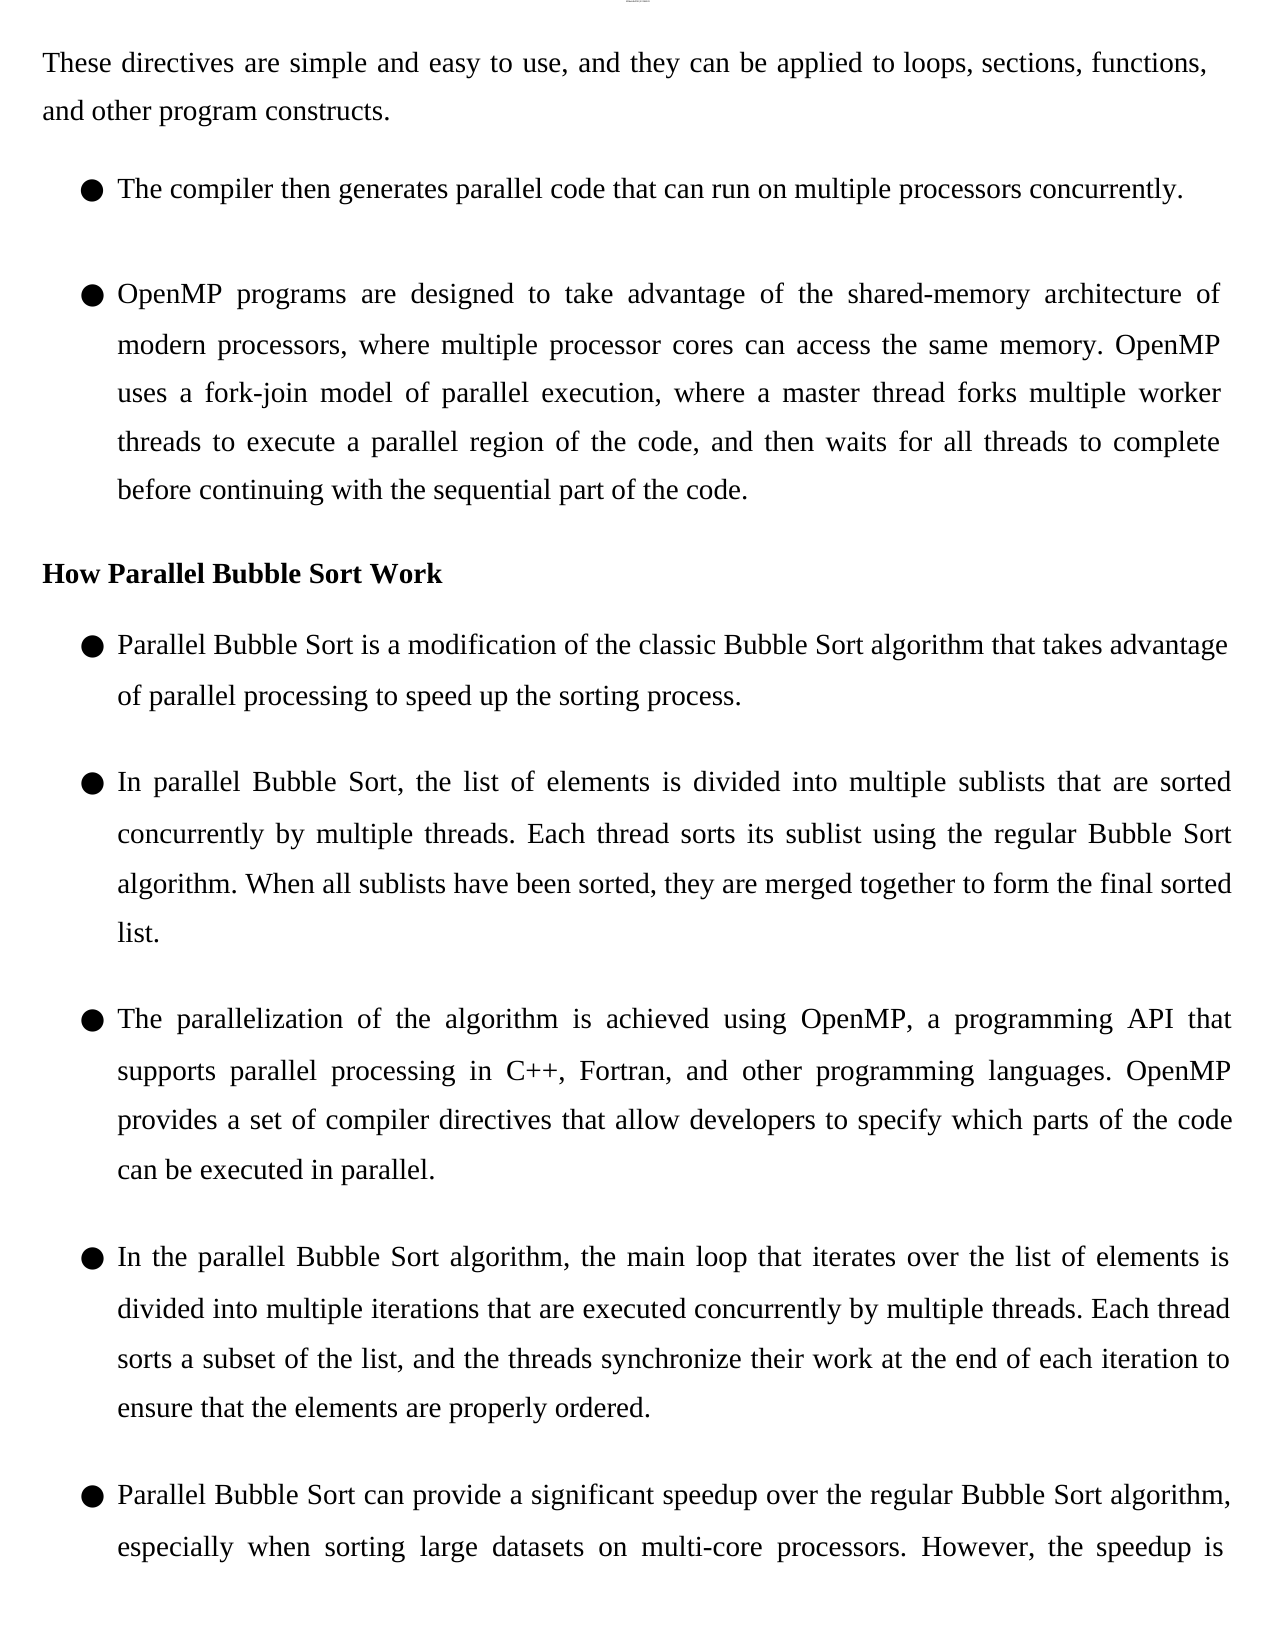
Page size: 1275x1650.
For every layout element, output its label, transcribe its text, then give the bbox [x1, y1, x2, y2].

list In the parallel Bubble Sort algorithm, the main loop that iterates over the list of elements is divided into multiple iterations that are executed concurrently by multiple threads. Each thread sorts a subset of the list, and the threads synchronize their work at the end of each iteration to ensure that the elements are properly ordered. [79, 1236, 1232, 1424]
list OpenMP programs are designed to take advantage of the shared-memory architecture of modern processors, where multiple processor cores can access the same memory. OpenMP uses a fork-join model of parallel execution, where a master thread forks multiple worker threads to execute a parallel region of the code, and then waits for all threads to complete before continuing with the sequential part of the code. [79, 272, 1221, 506]
list In parallel Bubble Sort, the list of elements is divided into multiple sublists that are sorted concurrently by multiple threads. Each thread sorts its sublist using the regular Bubble Sort algorithm. When all sublists have been sorted, they are merged together to form the final sorted list. [79, 760, 1233, 949]
list The parallelization of the algorithm is achieved using OpenMP, a programming API that supports parallel processing in C++, Fortran, and other programming languages. OpenMP provides a set of compiler directives that allow developers to specify which parts of the code can be executed in parallel. [79, 998, 1233, 1185]
list The compiler then generates parallel code that can run on multiple processors concurrently. [79, 167, 1275, 207]
text These directives are simple and easy to use, and they can be applied to loops, sections, functions, and other program constructs. [42, 45, 1219, 127]
list Parallel Bubble Sort is a modification of the classic Bubble Sort algorithm that takes advantage of parallel processing to speed up the sorting process. [79, 623, 1229, 711]
list Parallel Bubble Sort can provide a significant speedup over the regular Bubble Sort algorithm, especially when sorting large datasets on multi-core processors. However, the speedup is [79, 1473, 1233, 1562]
subtitle How Parallel Bubble Sort Work [42, 556, 1275, 590]
